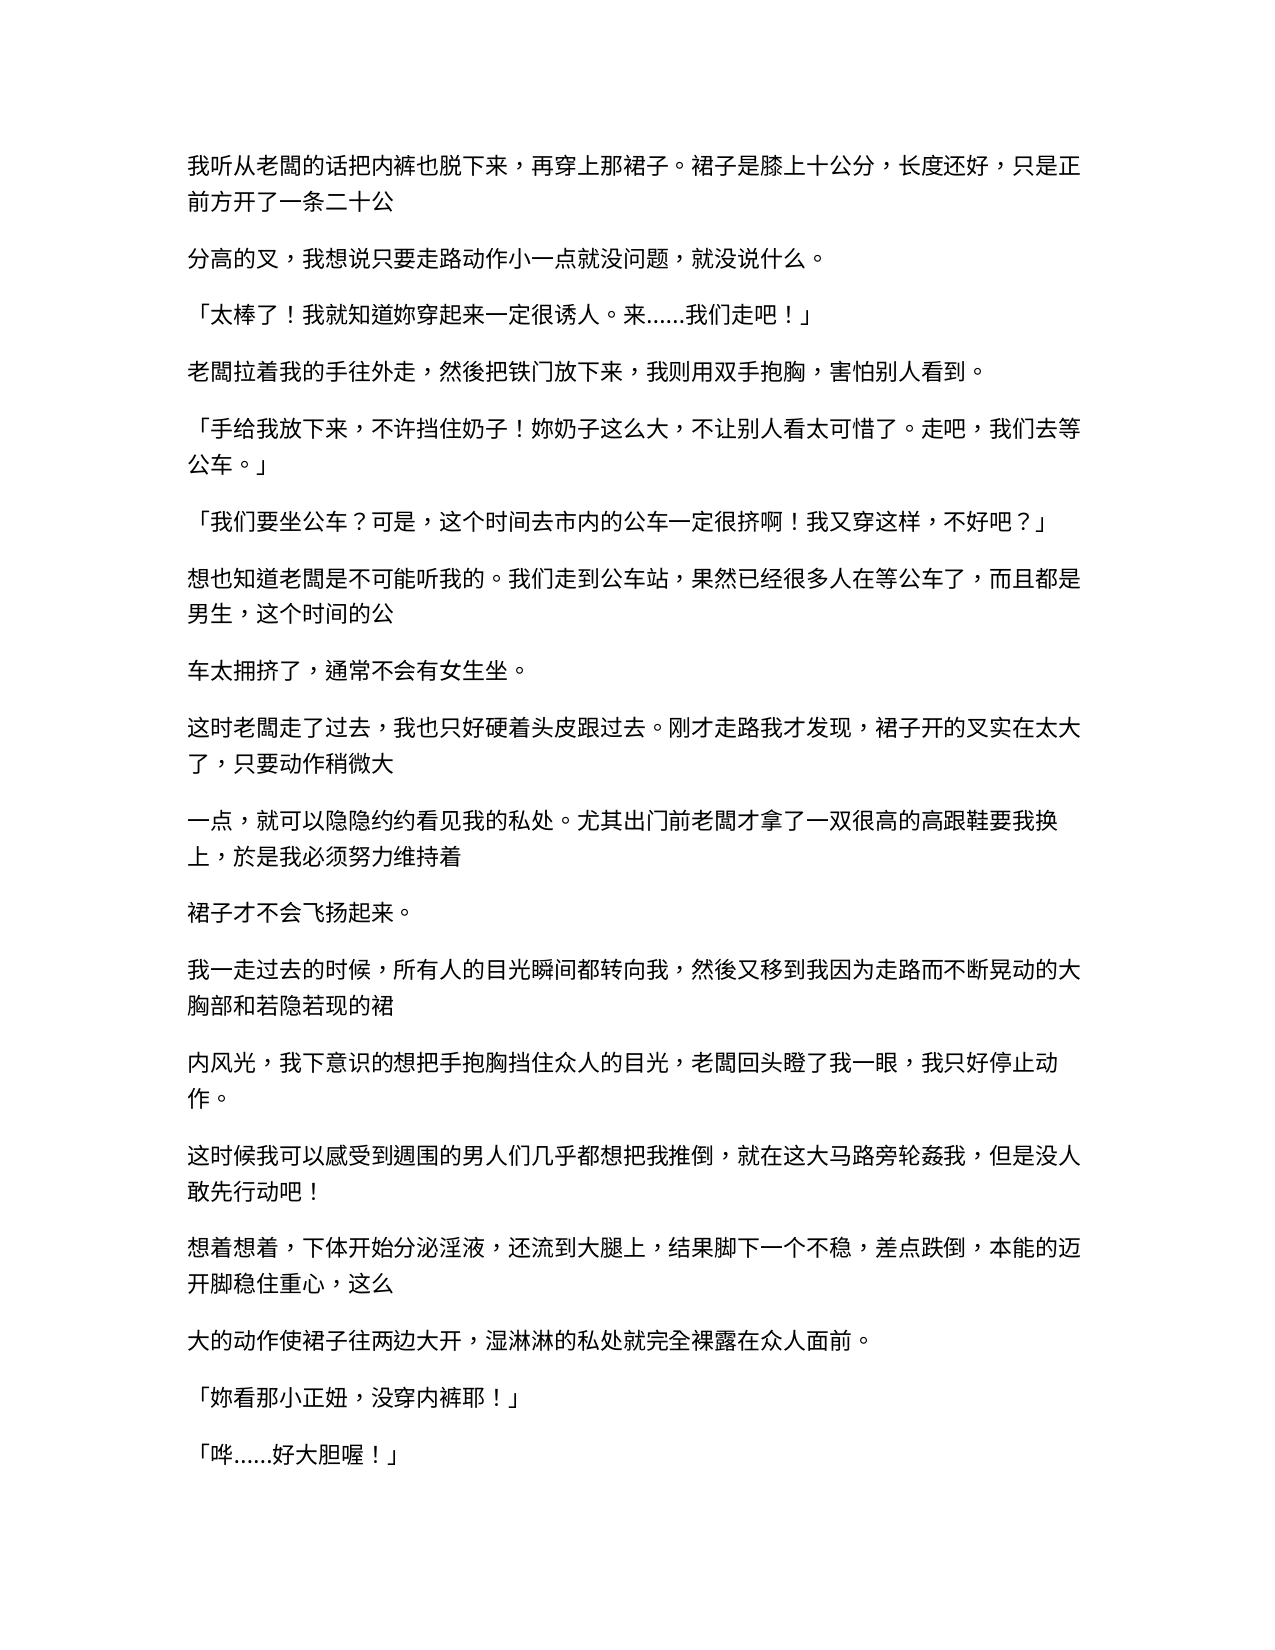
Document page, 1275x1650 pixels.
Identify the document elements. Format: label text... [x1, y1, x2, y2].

text 车太拥挤了，通常不会有女生坐。 [187, 655, 1087, 686]
text 想也知道老闆是不可能听我的。我们走到公车站，果然已经很多人在等公车了，而且都是男生，这个时间的公 [187, 562, 1087, 630]
text 我听从老闆的话把内裤也脱下来，再穿上那裙子。裙子是膝上十公分，长度还好，只是正前方开了一条二十公 [187, 150, 1087, 217]
text 分高的叉，我想说只要走路动作小一点就没问题，就没说什么。 [187, 243, 1087, 274]
text 一点，就可以隐隐约约看见我的私处。尤其出门前老闆才拿了一双很高的高跟鞋要我换上，於是我必须努力维持着 [187, 805, 1087, 872]
text 「手给我放下来，不许挡住奶子！妳奶子这么大，不让别人看太可惜了。走吧，我们去等公车。」 [187, 413, 1087, 480]
text 老闆拉着我的手往外走，然後把铁门放下来，我则用双手抱胸，害怕别人看到。 [187, 356, 1087, 387]
text 「妳看那小正妞，没穿内裤耶！」 [187, 1382, 1087, 1413]
text 「我们要坐公车？可是，这个时间去市内的公车一定很挤啊！我又穿这样，不好吧？」 [187, 506, 1087, 537]
text 想着想着，下体开始分泌淫液，还流到大腿上，结果脚下一个不稳，差点跌倒，本能的迈开脚稳住重心，这么 [187, 1232, 1087, 1299]
text 我一走过去的时候，所有人的目光瞬间都转向我，然後又移到我因为走路而不断晃动的大胸部和若隐若现的裙 [187, 954, 1087, 1021]
text 这时老闆走了过去，我也只好硬着头皮跟过去。刚才走路我才发现，裙子开的叉实在太大了，只要动作稍微大 [187, 712, 1087, 779]
text 「哗……好大胆喔！」 [187, 1438, 1087, 1470]
text 大的动作使裙子往两边大开，湿淋淋的私处就完全裸露在众人面前。 [187, 1325, 1087, 1356]
text 「太棒了！我就知道妳穿起来一定很诱人。来……我们走吧！」 [187, 299, 1087, 331]
text 内风光，我下意识的想把手抱胸挡住众人的目光，老闆回头瞪了我一眼，我只好停止动作。 [187, 1047, 1087, 1114]
text 这时候我可以感受到週围的男人们几乎都想把我推倒，就在这大马路旁轮姦我，但是没人敢先行动吧！ [187, 1139, 1087, 1207]
text 裙子才不会飞扬起来。 [187, 897, 1087, 929]
